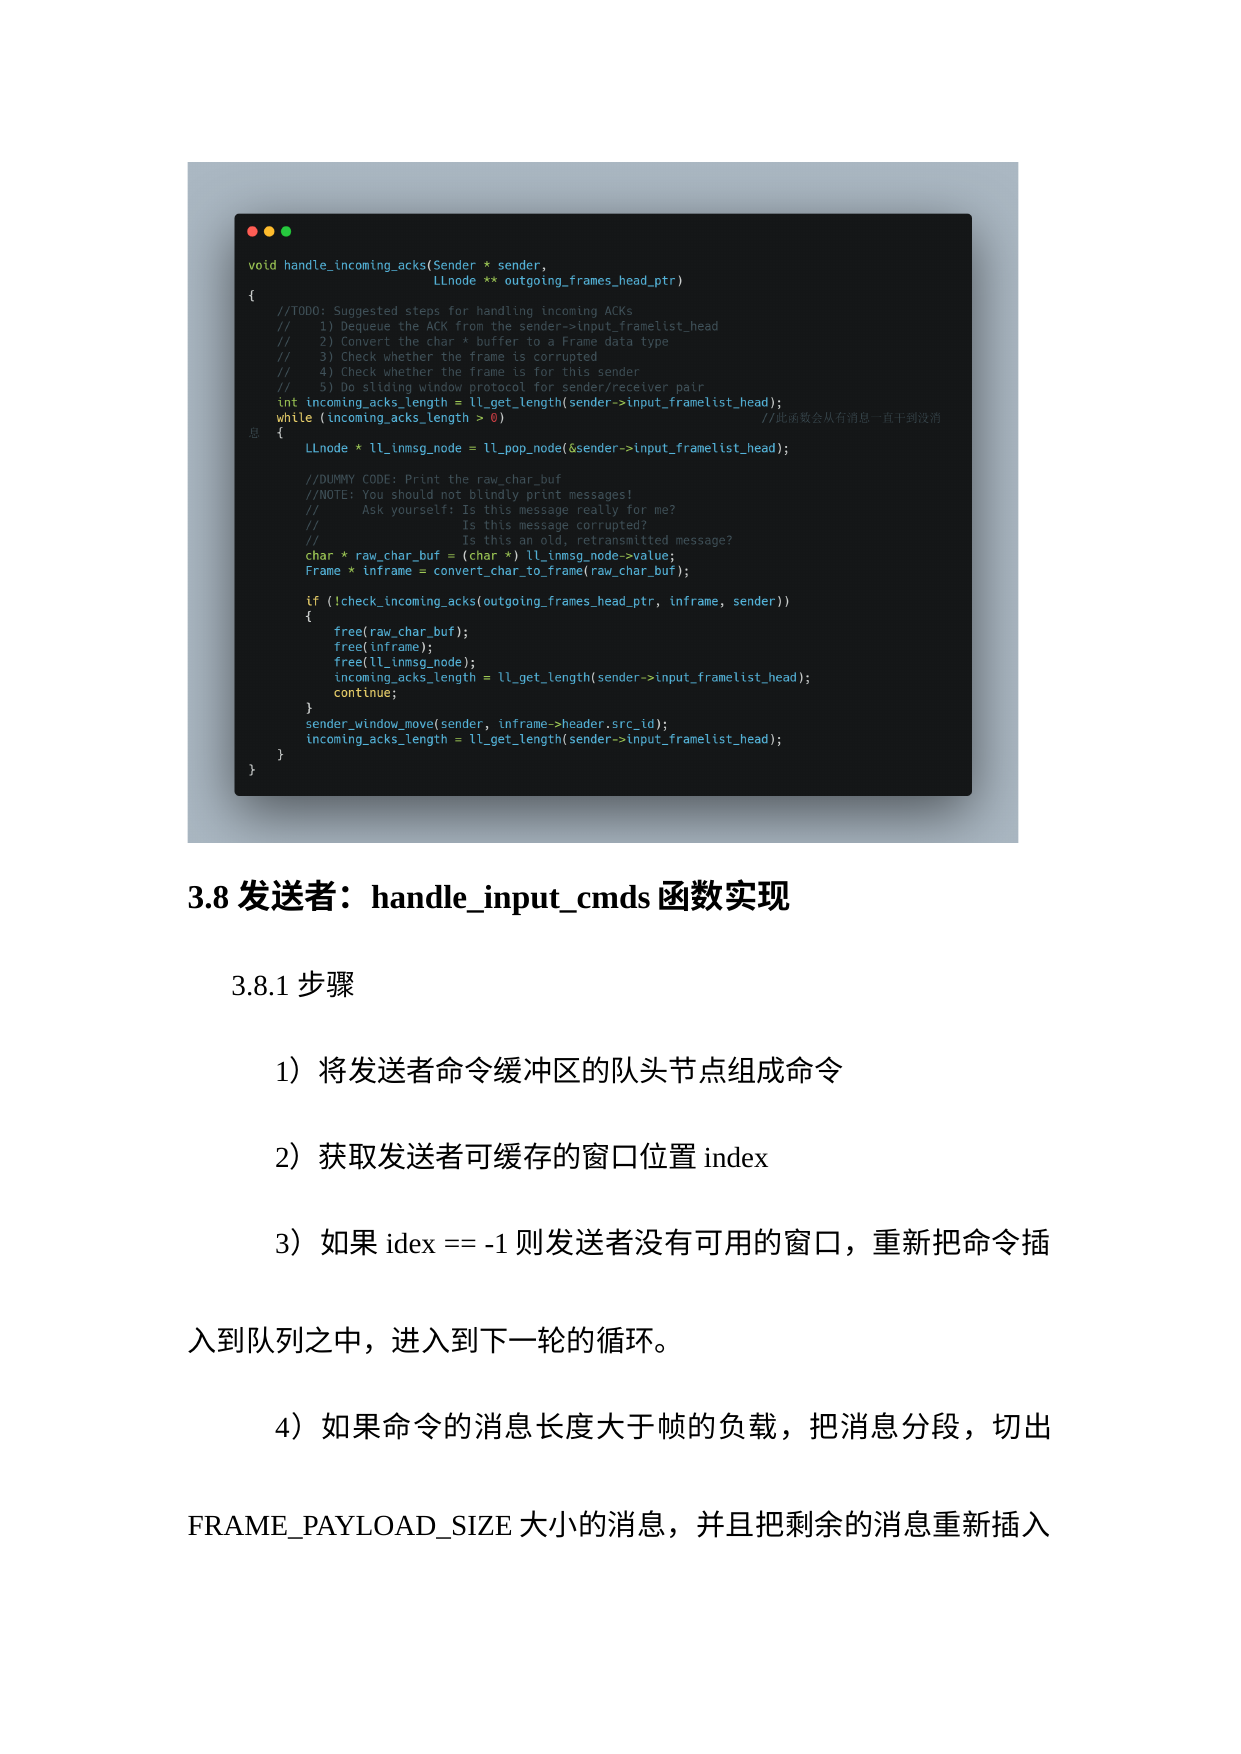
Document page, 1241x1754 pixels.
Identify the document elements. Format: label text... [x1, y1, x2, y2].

text 3）如果idex == -1则发送者没有可用的窗口，重新把命令插入到队列之中，进入到下一轮的循环。 [187, 1209, 1053, 1371]
picture [187, 162, 1019, 843]
subtitle 3.8 发送者：handle_input_cmds函数实现 [187, 861, 1053, 926]
text 1）将发送者命令缓冲区的队头节点组成命令 [187, 1036, 1053, 1101]
text 2）获取发送者可缓存的窗口位置index [187, 1123, 1053, 1188]
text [187, 1392, 1053, 1555]
text 3.8.1 步骤 [187, 950, 1053, 1015]
